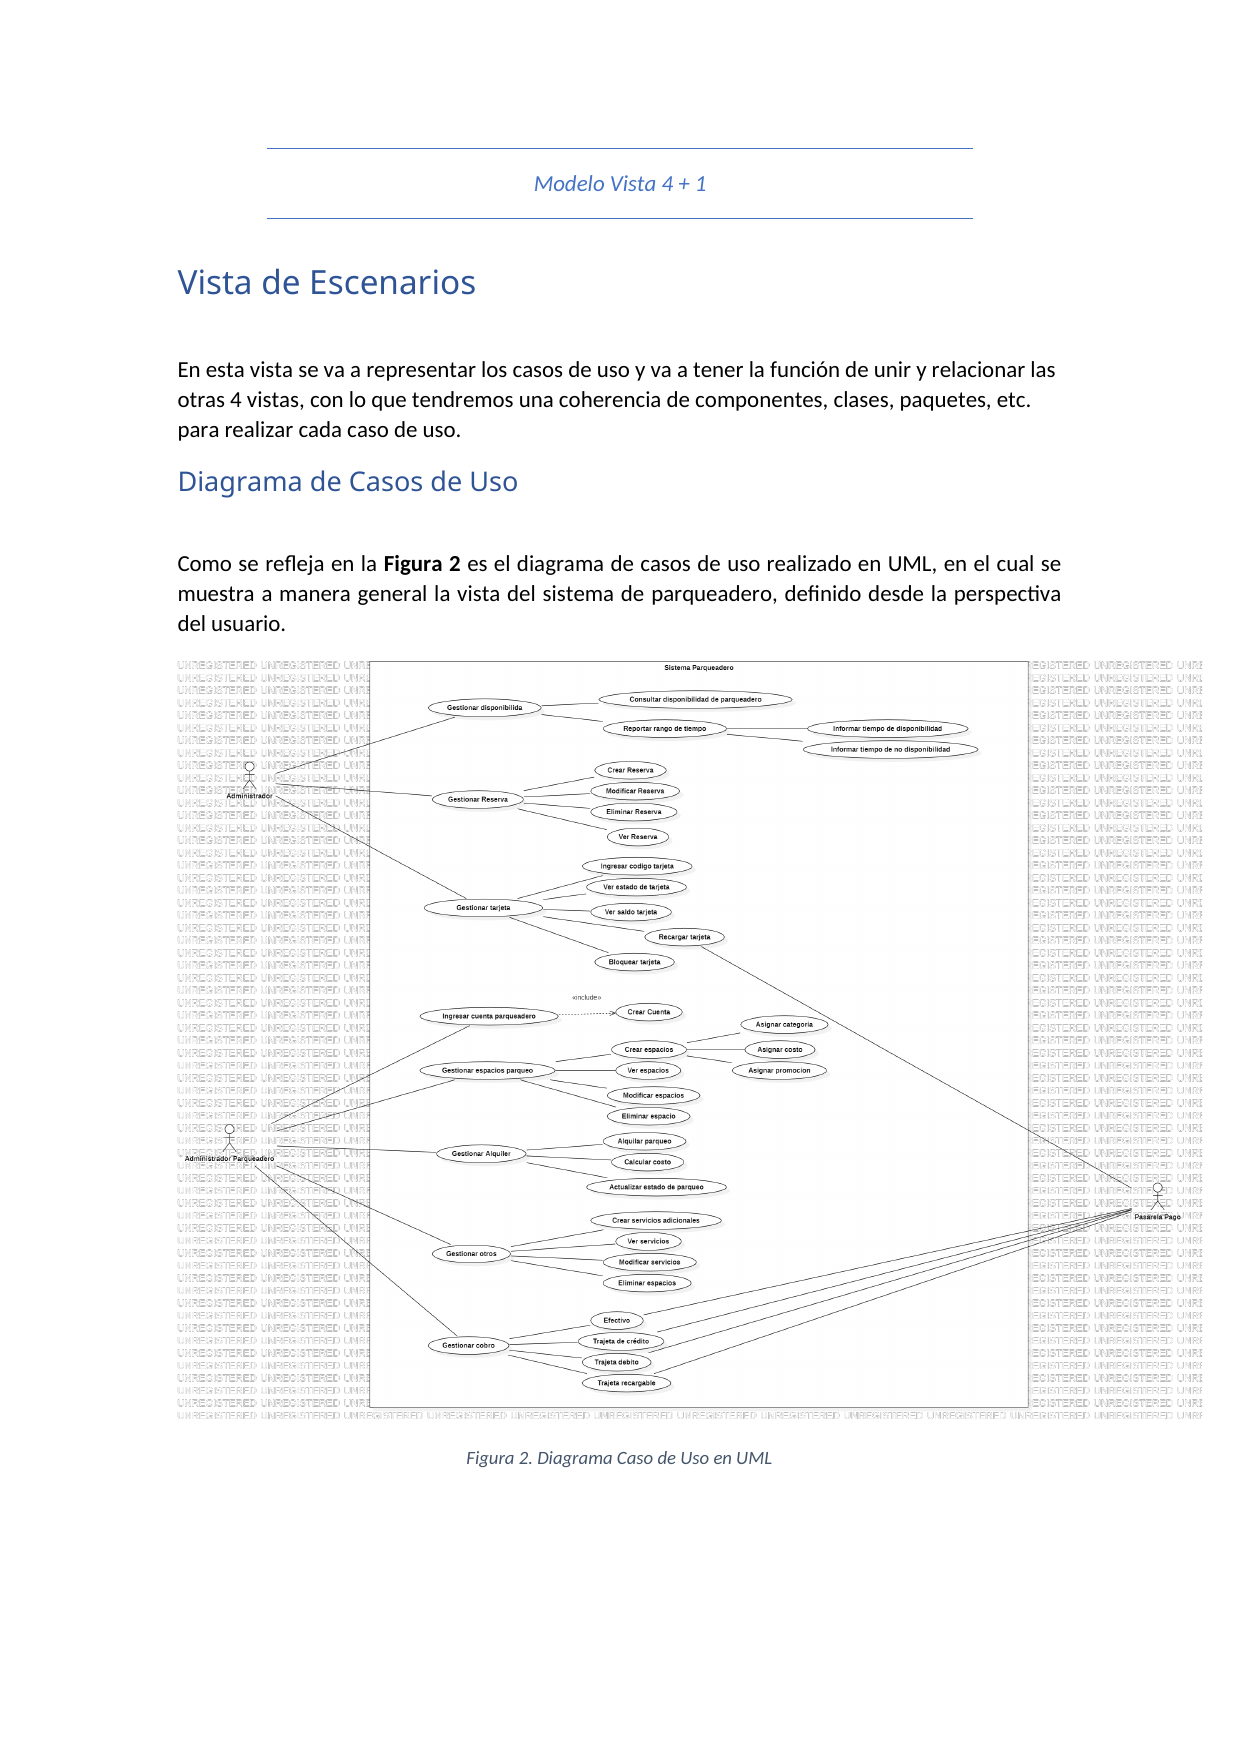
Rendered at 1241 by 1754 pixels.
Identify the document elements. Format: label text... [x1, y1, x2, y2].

subtitle Diagrama de Casos de Uso [177, 462, 1063, 499]
picture [177, 656, 1203, 1428]
subtitle Vista de Escenarios [177, 259, 1063, 304]
text En esta vista se va a representar los casos de uso y va a tener la función de unir y relacionar las otras 4 vistas, con lo que tendremos una coherencia de componentes, clases, paquetes, etc. para realizar cada caso de uso. [177, 355, 1063, 443]
text Como se refleja en la Figura 2 es el diagrama de casos de uso realizado en UML, en el cual se muestra a manera general la vista del sistema de parqueadero, definido desde la perspectiva del usuario. [177, 549, 1063, 637]
text Modelo Vista 4 + 1 [267, 149, 973, 218]
